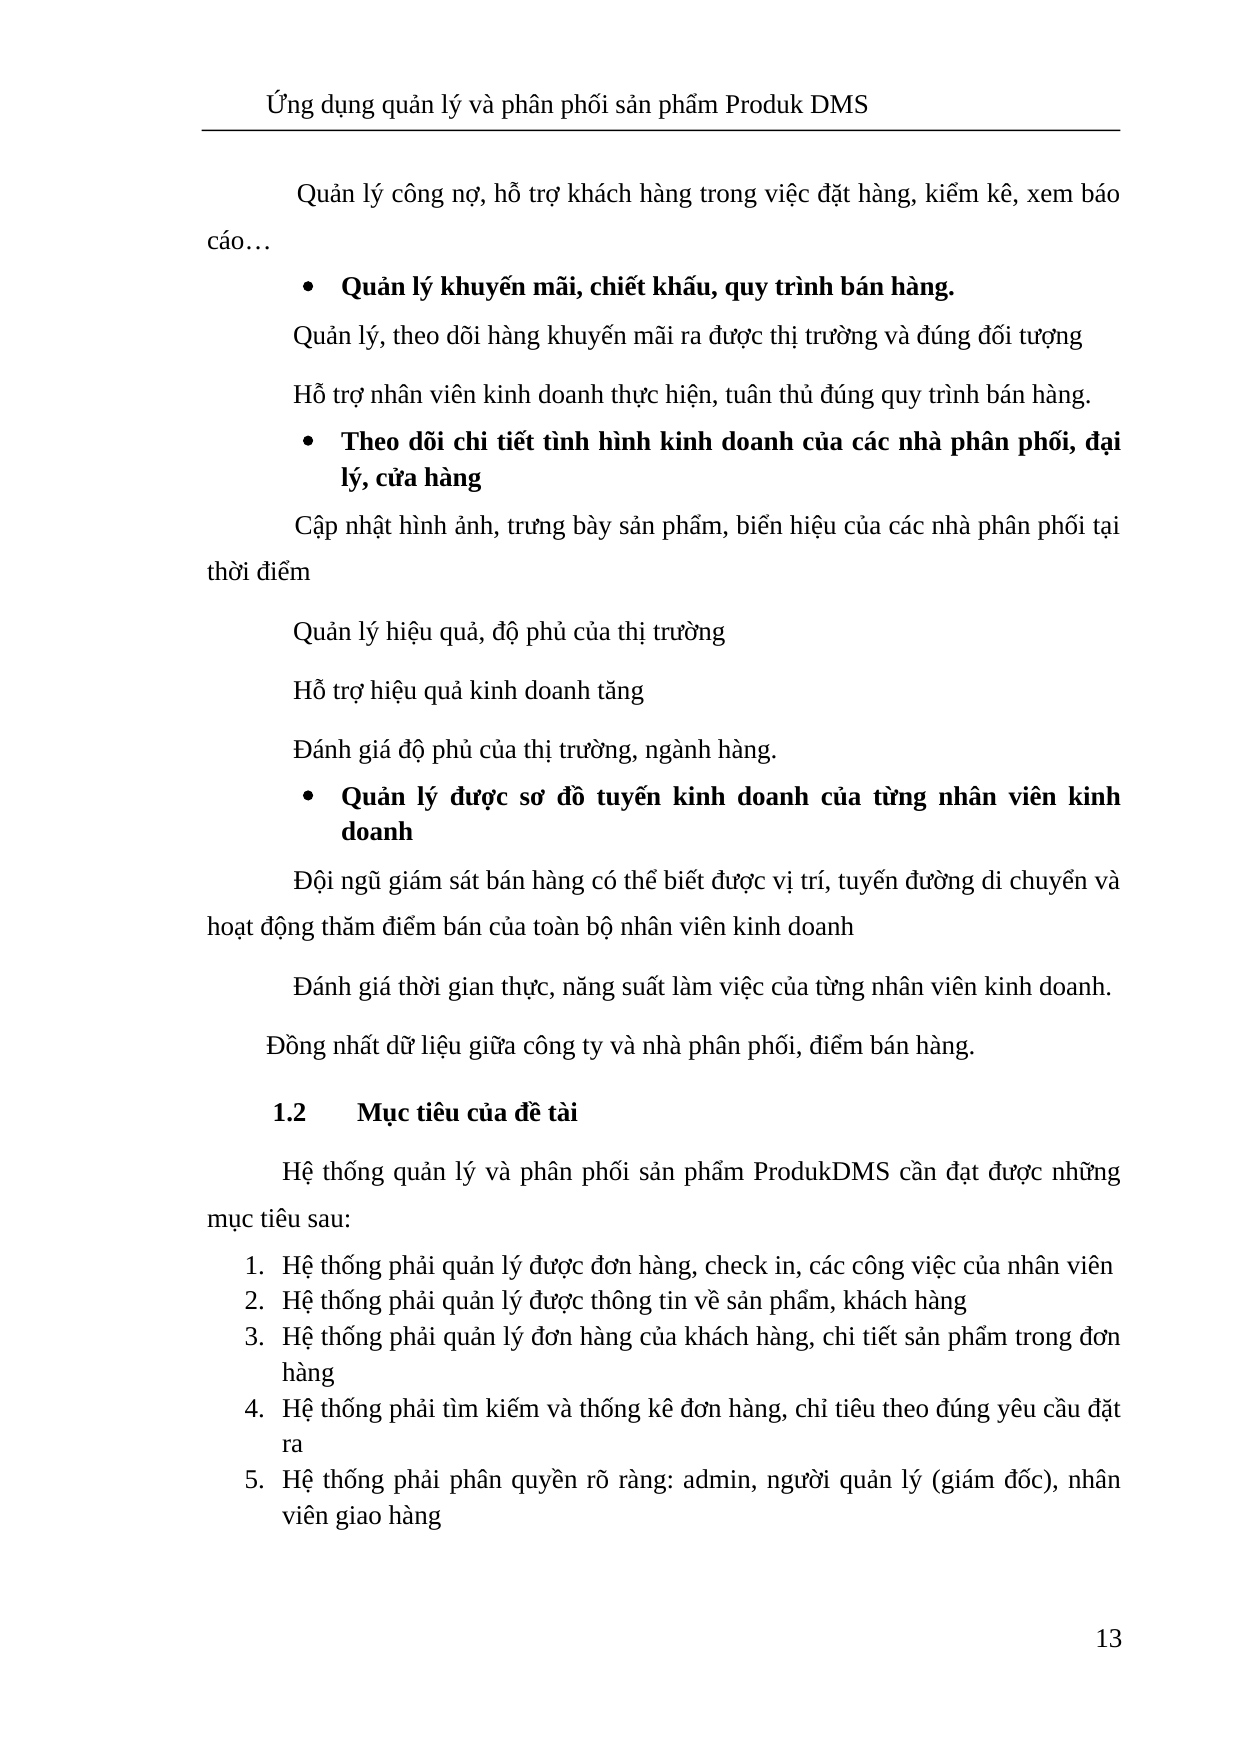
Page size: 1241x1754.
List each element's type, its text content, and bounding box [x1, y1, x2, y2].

text Đánh giá thời gian thực, năng suất làm việc của từng nhân viên kinh doanh. [207, 969, 1122, 1001]
text Đội ngũ giám sát bán hàng có thể biết được vị trí, tuyến đường di chuyển và hoạt động thăm điểm bán của toàn bộ nhân viên kinh doanh [207, 864, 1122, 942]
text Mục tiêu của đề tài [272, 1096, 1122, 1127]
text Đánh giá độ phủ của thị trường, ngành hàng. [207, 733, 1122, 764]
list Hệ thống phải quản lý đơn hàng của khách hàng, chi tiết sản phẩm trong đơn hàng [244, 1320, 1122, 1387]
text Hệ thống quản lý và phân phối sản phẩm ProdukDMS cần đạt được những mục tiêu sau: [207, 1155, 1122, 1233]
list Theo dõi chi tiết tình hình kinh doanh của các nhà phân phối, đại lý, cửa hàng [303, 425, 1122, 492]
list Quản lý khuyến mãi, chiết khấu, quy trình bán hàng. [303, 271, 1122, 302]
text Quản lý công nợ, hỗ trợ khách hàng trong việc đặt hàng, kiểm kê, xem báo cáo… [207, 177, 1122, 255]
list Hệ thống phải quản lý được thông tin về sản phẩm, khách hàng [244, 1284, 1122, 1316]
text Hỗ trợ nhân viên kinh doanh thực hiện, tuân thủ đúng quy trình bán hàng. [207, 378, 1122, 409]
text Quản lý, theo dõi hàng khuyến mãi ra được thị trường và đúng đối tượng [207, 319, 1122, 350]
text Cập nhật hình ảnh, trưng bày sản phẩm, biển hiệu của các nhà phân phối tại thời điểm [207, 509, 1122, 587]
text Quản lý hiệu quả, độ phủ của thị trường [207, 615, 1122, 646]
list Hệ thống phải tìm kiếm và thống kê đơn hàng, chỉ tiêu theo đúng yêu cầu đặt ra [244, 1392, 1122, 1458]
list Quản lý được sơ đồ tuyến kinh doanh của từng nhân viên kinh doanh [303, 780, 1122, 847]
list Hệ thống phải quản lý được đơn hàng, check in, các công việc của nhân viên [244, 1249, 1122, 1280]
text Hỗ trợ hiệu quả kinh doanh tăng [207, 674, 1122, 705]
text Đồng nhất dữ liệu giữa công ty và nhà phân phối, điểm bán hàng. [207, 1029, 1122, 1060]
list Hệ thống phải phân quyền rõ ràng: admin, người quản lý (giám đốc), nhân viên giao hàng [244, 1463, 1122, 1530]
